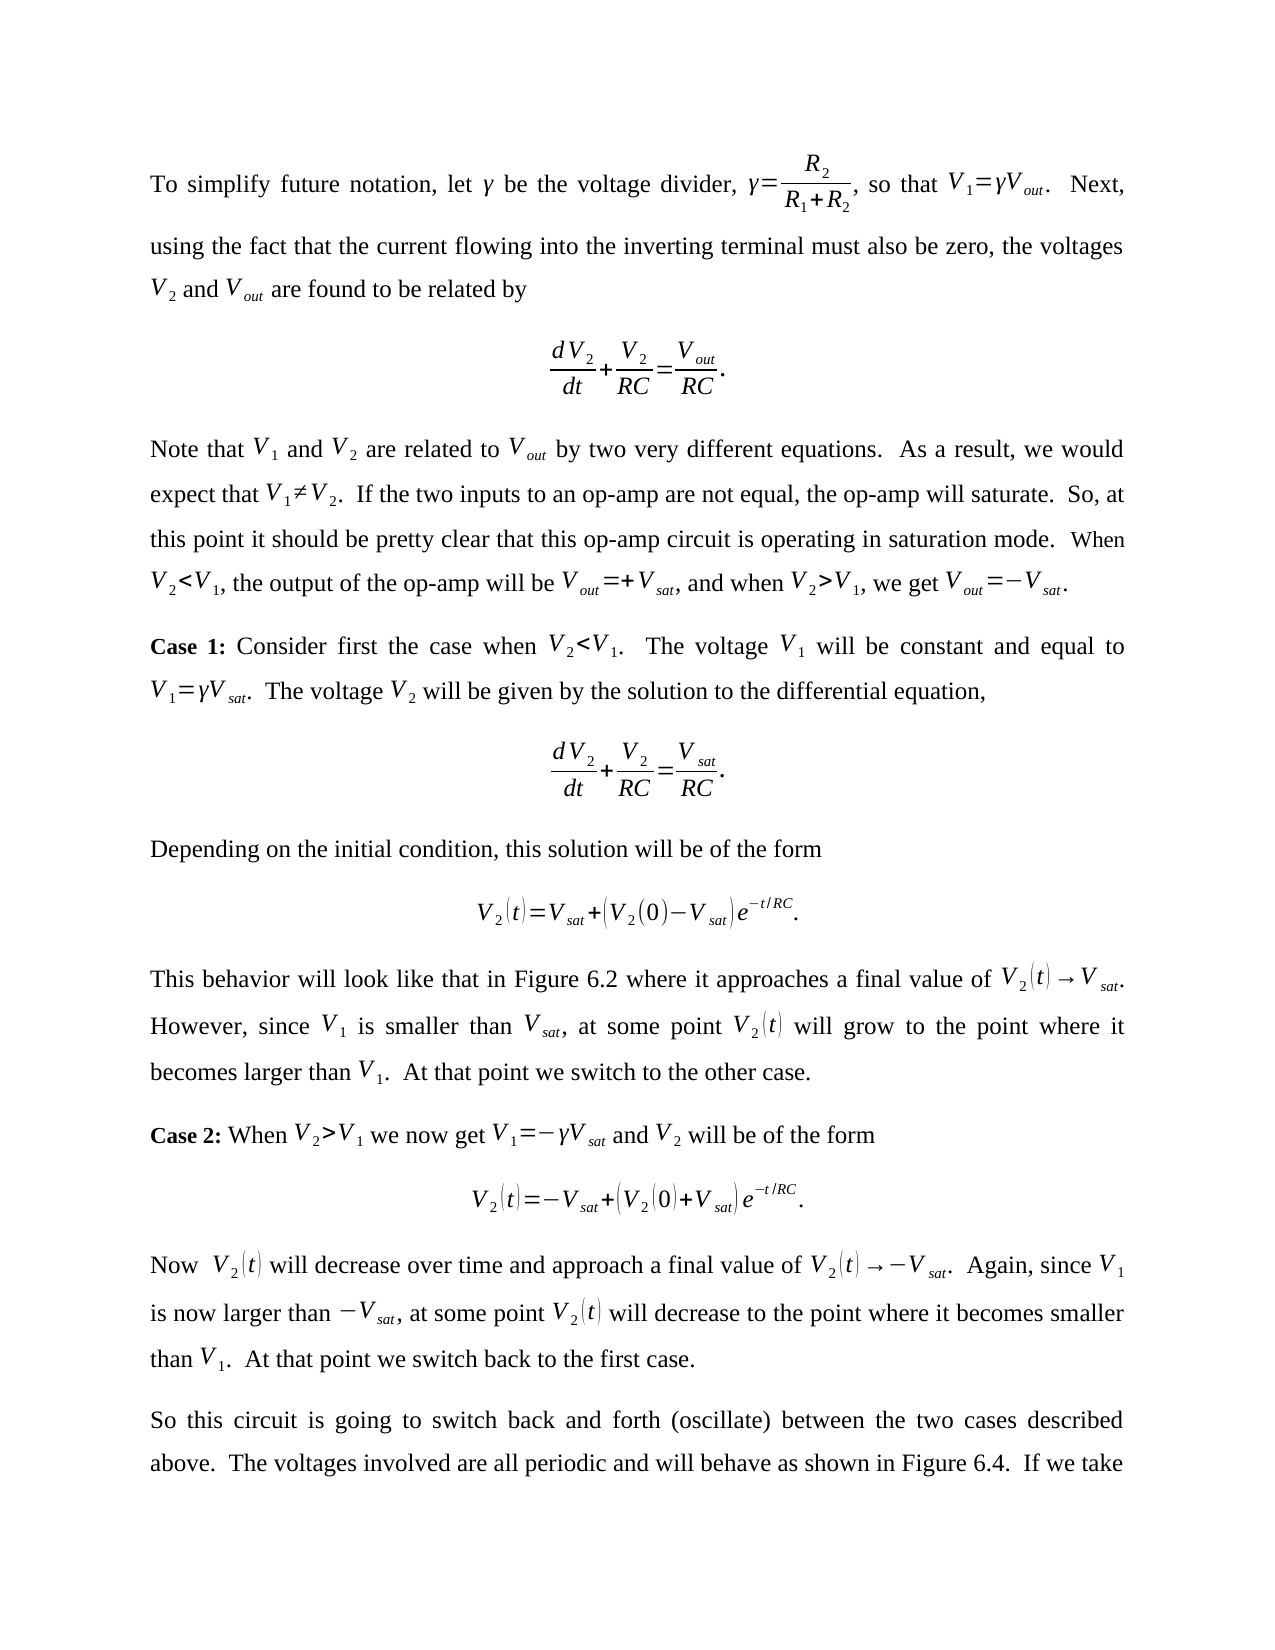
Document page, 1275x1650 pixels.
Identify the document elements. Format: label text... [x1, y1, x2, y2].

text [150, 1405, 1125, 1477]
text . [150, 336, 1125, 399]
text . [150, 894, 1125, 931]
text Case 1: Consider first the case when . The voltage will be constant and equal to . The voltage will be given by the solution to the differential equation, [150, 630, 1125, 707]
text Now will decrease over time and approach a final value of . Again, since is now larger than , at some point will decrease to the point where it becomes smaller than . At that point we switch back to the first case. [150, 1248, 1125, 1374]
text This behavior will look like that in Figure 6.2 where it approaches a final value of . However, since is smaller than , at some point will grow to the point where it becomes larger than . At that point we switch to the other case. [150, 962, 1125, 1087]
text Case 2: When we now get and will be of the form [150, 1118, 1125, 1150]
text . [150, 1181, 1125, 1217]
text Depending on the initial condition, this solution will be of the form [150, 834, 1125, 863]
text Note that and are related to by two very different equations. As a result, we would expect that . If the two inputs to an op-amp are not equal, the op-amp will saturate. So, at this point it should be pretty clear that this op-amp circuit is operating in saturation mode. When , the output of the op-amp will be , and when , we get . [150, 433, 1125, 599]
text To simplify future notation, let be the voltage divider, , so that . Next, using the fact that the current flowing into the inverting terminal must also be zero, the voltages and are found to be related by [150, 150, 1125, 305]
text . [150, 738, 1125, 801]
